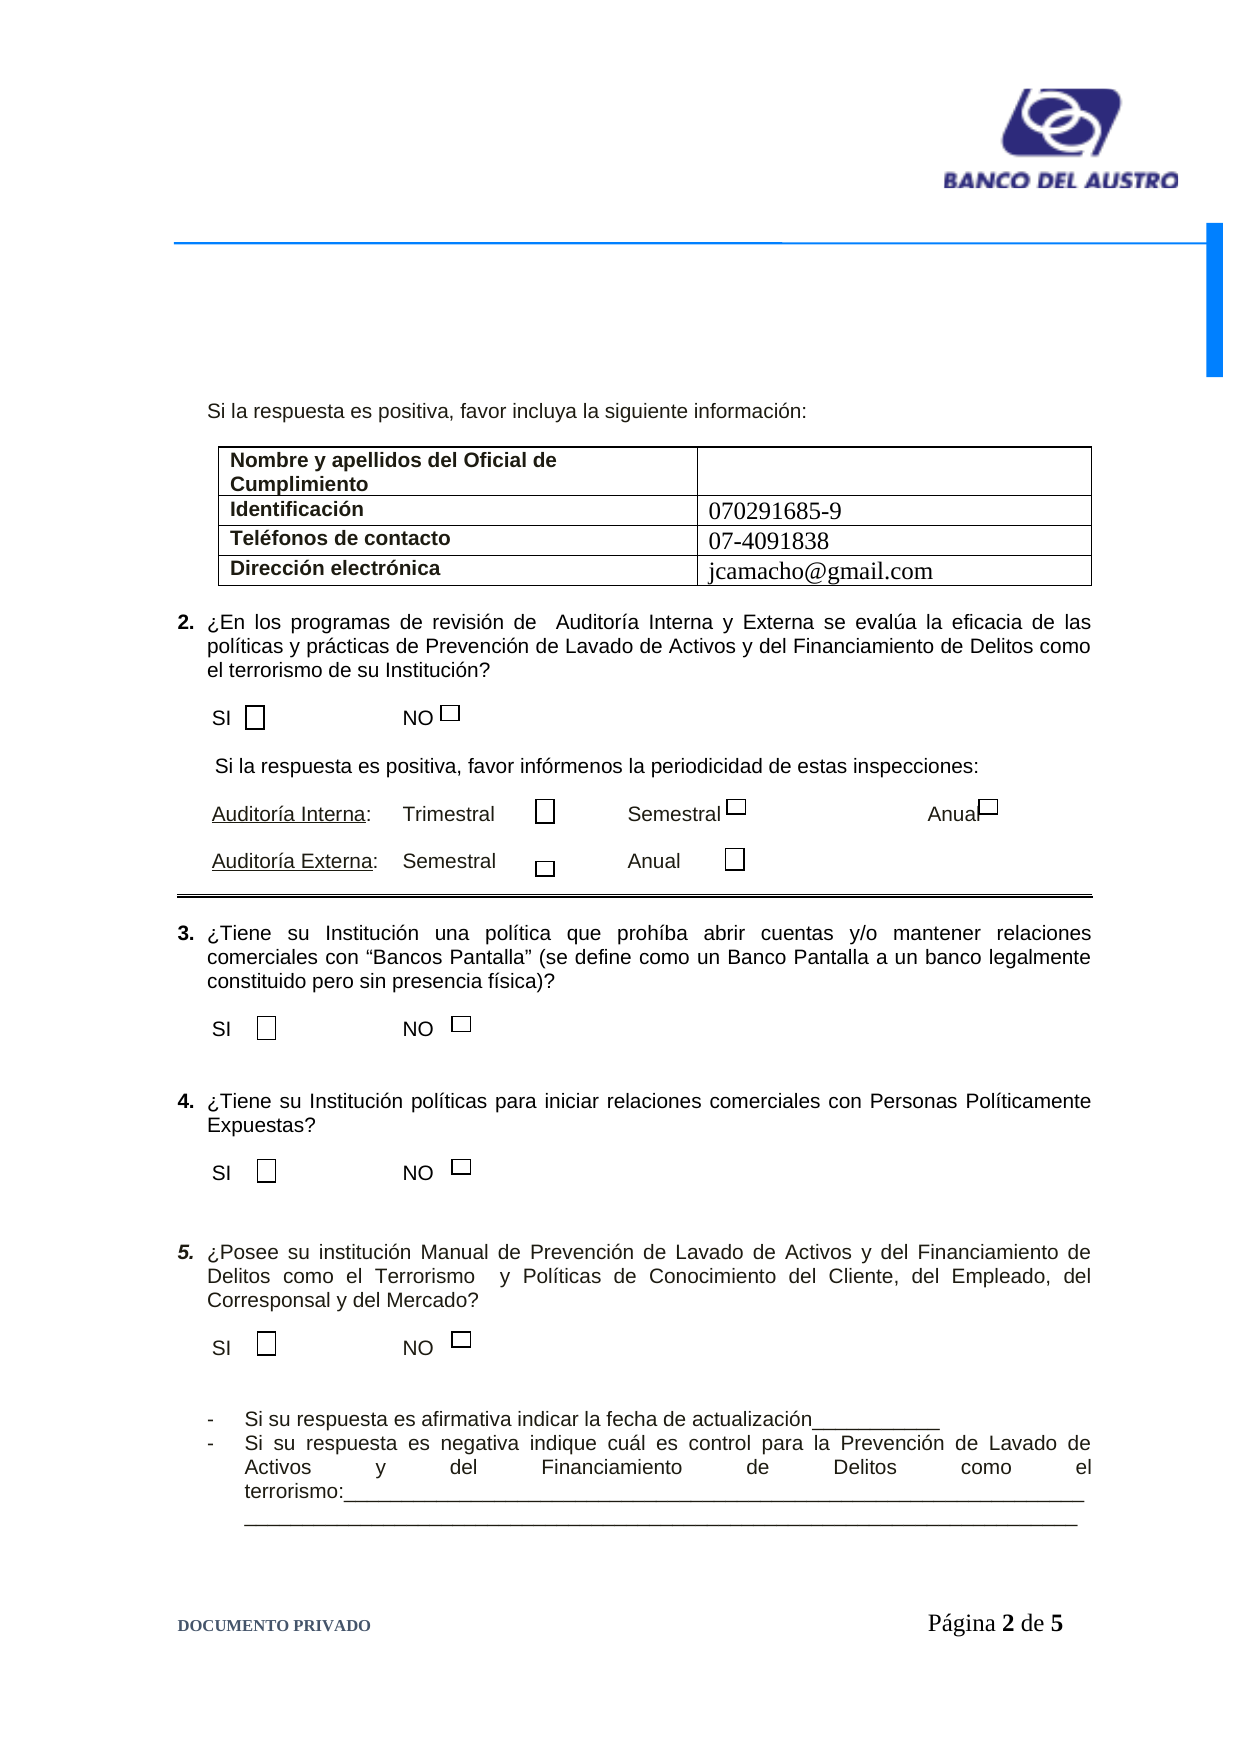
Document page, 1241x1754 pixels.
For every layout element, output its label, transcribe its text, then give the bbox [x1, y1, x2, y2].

text Auditoría Interna: Trimestral Semestral Anual [212, 801, 1092, 849]
table_cell Dirección electrónica [219, 556, 697, 585]
text Si la respuesta es positiva, favor incluya la siguiente información: [207, 398, 1092, 422]
text SI NO [265, 706, 1092, 729]
table_cell Teléfonos de contacto [219, 526, 697, 555]
table_cell 070291685-9 [698, 496, 1091, 525]
table_cell Identificación [219, 496, 697, 525]
table_header [698, 448, 1091, 495]
text SI NO [212, 1335, 1092, 1359]
list ¿Tiene su Institución una política que prohíba abrir cuentas y/o mantener relaciones comerciales con “Bancos Pantalla” (se define como un Banco Pantalla a un banco legalmente constituido pero sin presencia física)? [177, 921, 1092, 993]
text Auditoría Externa: Semestral Anual [212, 849, 1092, 873]
picture [943, 88, 1179, 189]
table_cell 07-4091838 [698, 526, 1091, 555]
table_header Nombre y apellidos del Oficial de Cumplimiento [219, 448, 697, 495]
list ¿Tiene su Institución políticas para iniciar relaciones comerciales con Personas Políticamente Expuestas? [177, 1089, 1092, 1137]
list Si su respuesta es afirmativa indicar la fecha de actualización___________ [207, 1407, 1092, 1431]
list Si su respuesta es negativa indique cuál es control para la Prevención de Lavado de Activos y del Financiamiento de Delitos como el terrorismo:________________________________________________________________________________________________________________________________________ [207, 1431, 1092, 1527]
text SI NO [212, 706, 245, 729]
text SI NO [212, 1017, 1092, 1041]
text Si la respuesta es positiva, favor infórmenos la periodicidad de estas inspecciones: [214, 753, 1092, 777]
list ¿En los programas de revisión de Auditoría Interna y Externa se evalúa la eficacia de las políticas y prácticas de Prevención de Lavado de Activos y del Financiamiento de Delitos como el terrorismo de su Institución? [177, 610, 1092, 682]
table_cell jcamacho@gmail.com [698, 556, 1091, 585]
text SI NO [212, 1161, 1092, 1185]
list ¿Posee su institución Manual de Prevención de Lavado de Activos y del Financiamiento de Delitos como el Terrorismo y Políticas de Conocimiento del Cliente, del Empleado, del Corresponsal y del Mercado? [177, 1239, 1092, 1311]
